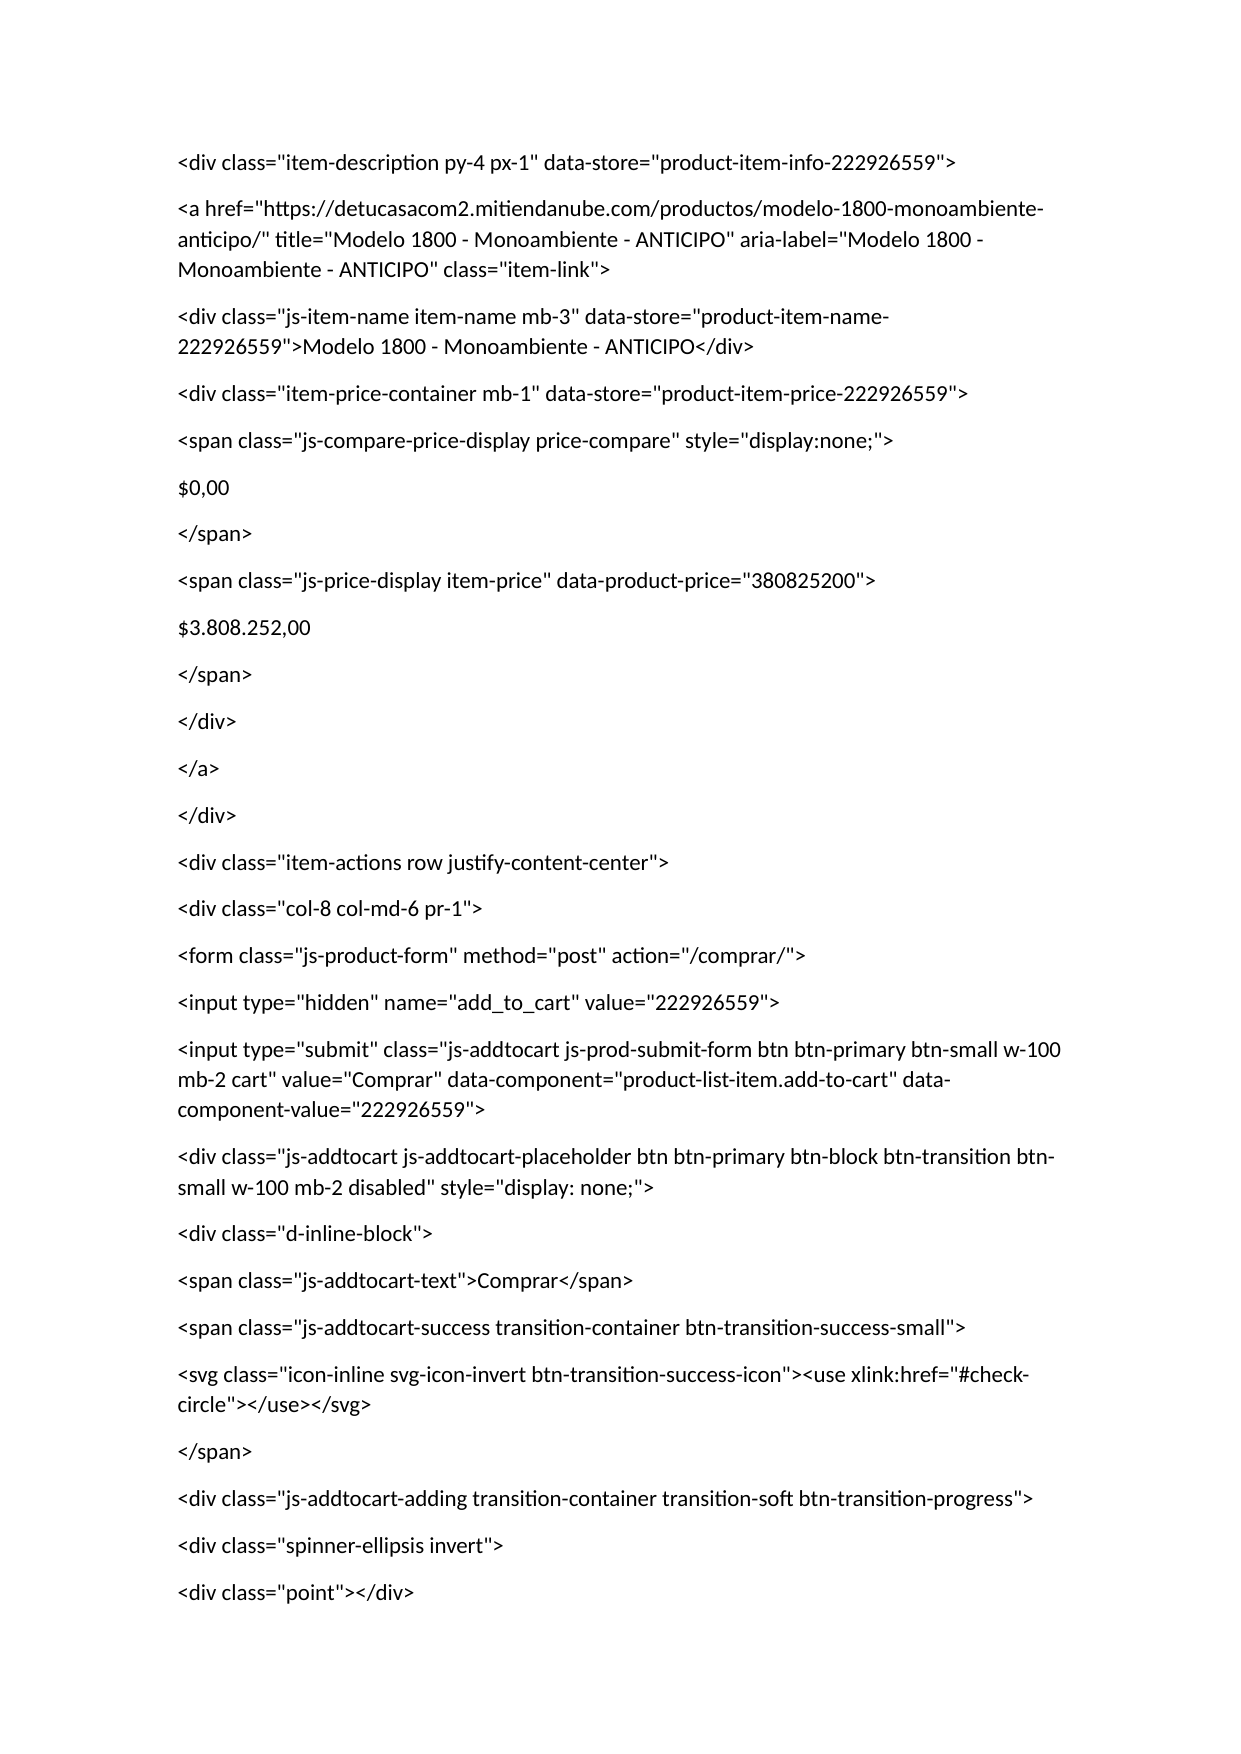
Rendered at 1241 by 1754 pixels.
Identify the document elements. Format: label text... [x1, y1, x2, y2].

text </span> [177, 519, 1063, 547]
text <div class="js-item-name item-name mb-3" data-store="product-item-name-222926559">Modelo 1800 - Monoambiente - ANTICIPO</div> [177, 302, 1063, 360]
text $3.808.252,00 [177, 613, 1063, 641]
text </span> [177, 1437, 1063, 1465]
text <span class="js-addtocart-success transition-container btn-transition-success-small"> [177, 1313, 1063, 1341]
text $0,00 [177, 473, 1063, 501]
text <div class="item-price-container mb-1" data-store="product-item-price-222926559"> [177, 379, 1063, 407]
text <div class="js-addtocart-adding transition-container transition-soft btn-transition-progress"> [177, 1484, 1063, 1512]
text <input type="submit" class="js-addtocart js-prod-submit-form btn btn-primary btn-small w-100 mb-2 cart" value="Comprar" data-component="product-list-item.add-to-cart" data-component-value="222926559"> [177, 1035, 1063, 1123]
text <div class="col-8 col-md-6 pr-1"> [177, 894, 1063, 922]
text <span class="js-addtocart-text">Comprar</span> [177, 1266, 1063, 1294]
text <div class="js-addtocart js-addtocart-placeholder btn btn-primary btn-block btn-transition btn-small w-100 mb-2 disabled" style="display: none;"> [177, 1142, 1063, 1201]
text <form class="js-product-form" method="post" action="/comprar/"> [177, 941, 1063, 969]
text <svg class="icon-inline svg-icon-invert btn-transition-success-icon"><use xlink:href="#check-circle"></use></svg> [177, 1360, 1063, 1418]
text <input type="hidden" name="add_to_cart" value="222926559"> [177, 988, 1063, 1016]
text </span> [177, 660, 1063, 688]
text <span class="js-price-display item-price" data-product-price="380825200"> [177, 566, 1063, 594]
text </a> [177, 754, 1063, 782]
text <div class="spinner-ellipsis invert"> [177, 1531, 1063, 1559]
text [177, 1578, 1063, 1606]
text <div class="d-inline-block"> [177, 1219, 1063, 1247]
text </div> [177, 801, 1063, 829]
text <div class="item-description py-4 px-1" data-store="product-item-info-222926559"> [177, 148, 1063, 176]
text </div> [177, 707, 1063, 735]
text <a href="https://detucasacom2.mitiendanube.com/productos/modelo-1800-monoambiente-anticipo/" title="Modelo 1800 - Monoambiente - ANTICIPO" aria-label="Modelo 1800 - Monoambiente - ANTICIPO" class="item-link"> [177, 194, 1063, 283]
text <span class="js-compare-price-display price-compare" style="display:none;"> [177, 426, 1063, 454]
text <div class="item-actions row justify-content-center"> [177, 848, 1063, 876]
